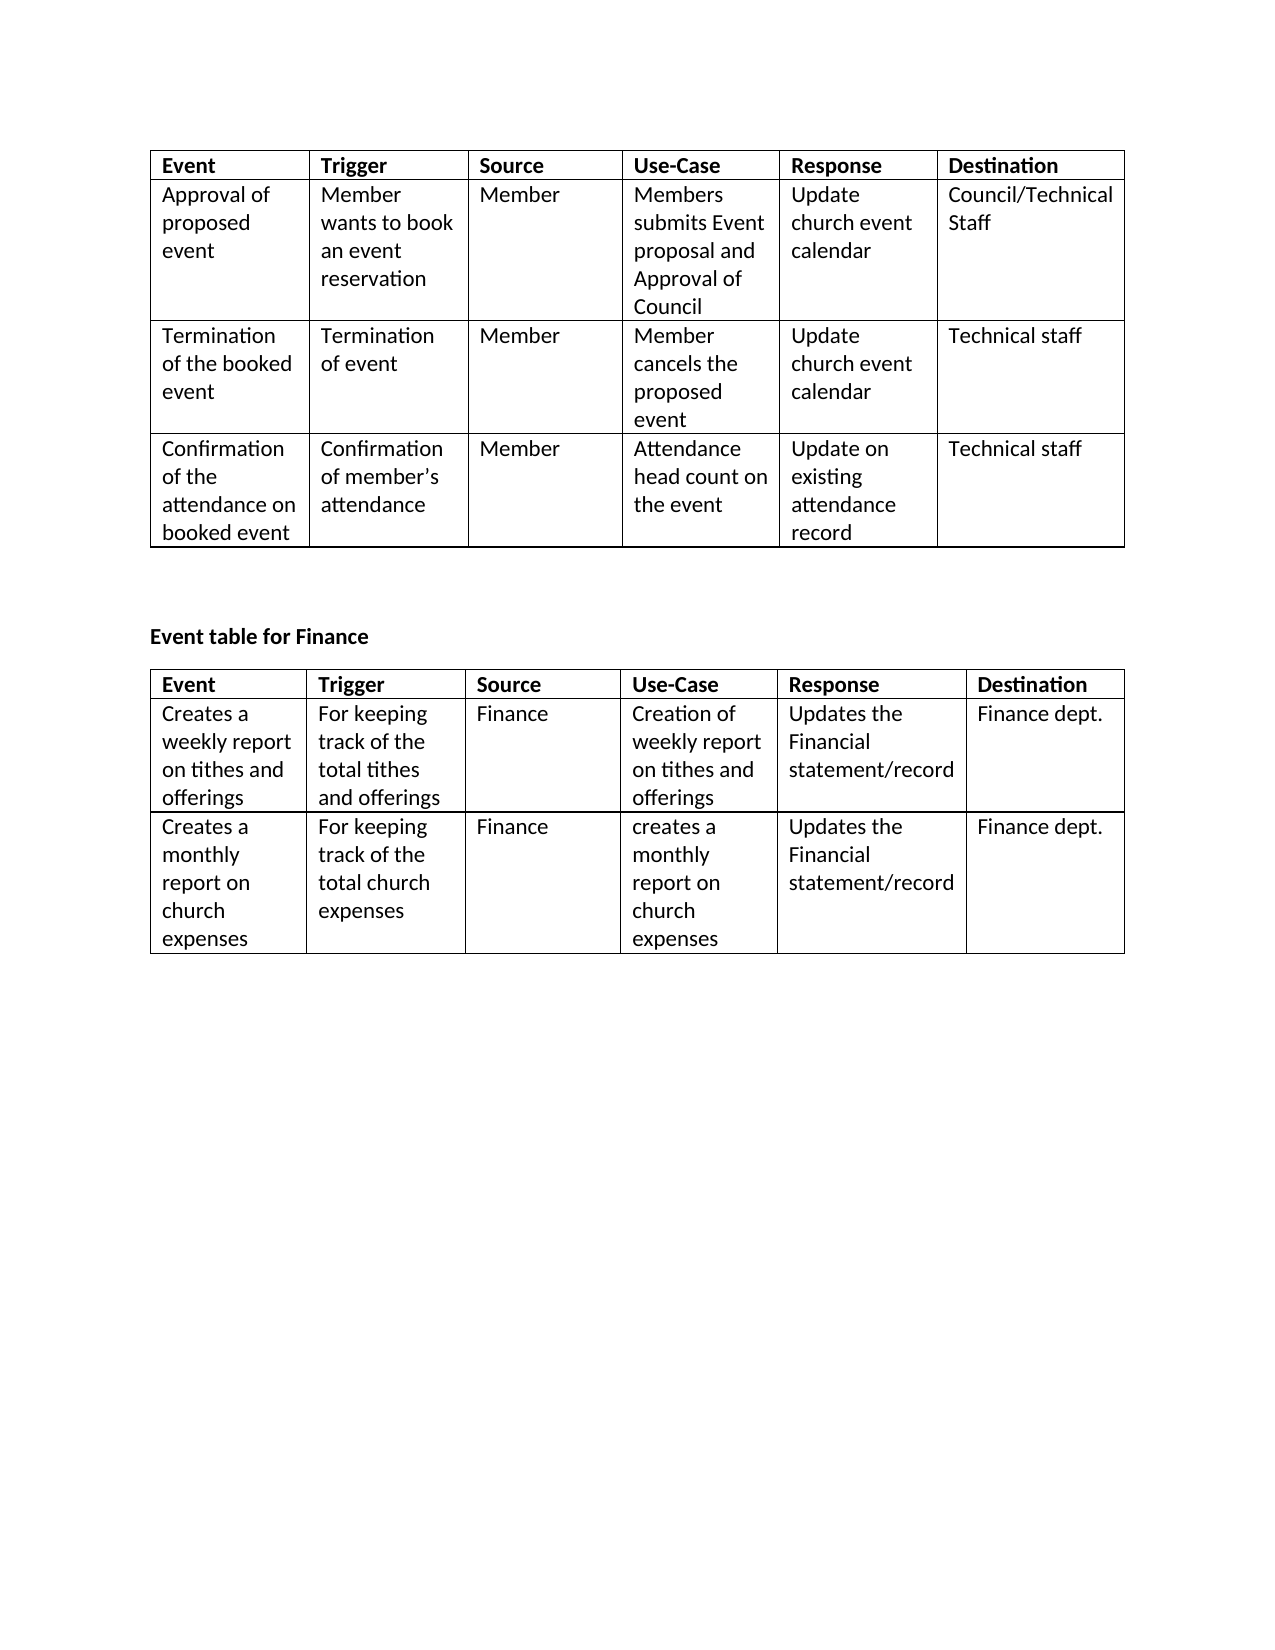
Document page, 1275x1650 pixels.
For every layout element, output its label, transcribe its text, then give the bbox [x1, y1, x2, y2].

table_cell Confirmation of member’s attendance [310, 434, 468, 546]
table_cell Creates a weekly report on tithes and offerings [151, 699, 306, 811]
table_cell Creation of weekly report on tithes and offerings [621, 699, 777, 811]
table_cell Member cancels the proposed event [623, 321, 779, 433]
table_cell Finance [466, 813, 620, 953]
table_cell Technical staff [938, 434, 1124, 546]
table_cell For keeping track of the total church expenses [307, 813, 465, 953]
table_cell Approval of proposed event [151, 180, 309, 320]
table_header Use-Case [623, 151, 779, 179]
table_cell Update church event calendar [780, 321, 937, 433]
table_header Trigger [307, 670, 465, 698]
table_cell Member [469, 321, 622, 433]
table_cell Attendance head count on the event [623, 434, 779, 546]
table_cell Update on existing attendance record [780, 434, 937, 546]
table_cell Member [469, 180, 622, 320]
table_cell For keeping track of the total tithes and offerings [307, 699, 465, 811]
table_header Use-Case [621, 670, 777, 698]
table_header Source [469, 151, 622, 179]
table_header Event [151, 151, 309, 179]
table_cell Council/Technical Staff [938, 180, 1124, 320]
table_cell Finance [466, 699, 620, 811]
table_cell Confirmation of the attendance on booked event [151, 434, 309, 546]
table_header Response [780, 151, 937, 179]
table_header Destination [967, 670, 1124, 698]
table_cell Update church event calendar [780, 180, 937, 320]
table_cell Termination of the booked event [151, 321, 309, 433]
table_header Source [466, 670, 620, 698]
table_cell Members submits Event proposal and Approval of Council [623, 180, 779, 320]
table_cell Updates the Financial statement/record [778, 699, 966, 811]
table_cell creates a monthly report on church expenses [621, 813, 777, 953]
table_cell Member wants to book an event reservation [310, 180, 468, 320]
table_header Destination [938, 151, 1124, 179]
table_cell Updates the Financial statement/record [778, 813, 966, 953]
table_cell Termination of event [310, 321, 468, 433]
table_header Trigger [310, 151, 468, 179]
table_cell Creates a monthly report on church expenses [151, 813, 306, 953]
table_header Event [151, 670, 306, 698]
text Event table for Finance [150, 622, 1125, 650]
table_cell Technical staff [938, 321, 1124, 433]
table_header Response [778, 670, 966, 698]
table_cell Finance dept. [967, 699, 1124, 811]
table_cell Finance dept. [967, 813, 1124, 953]
table_cell Member [469, 434, 622, 546]
